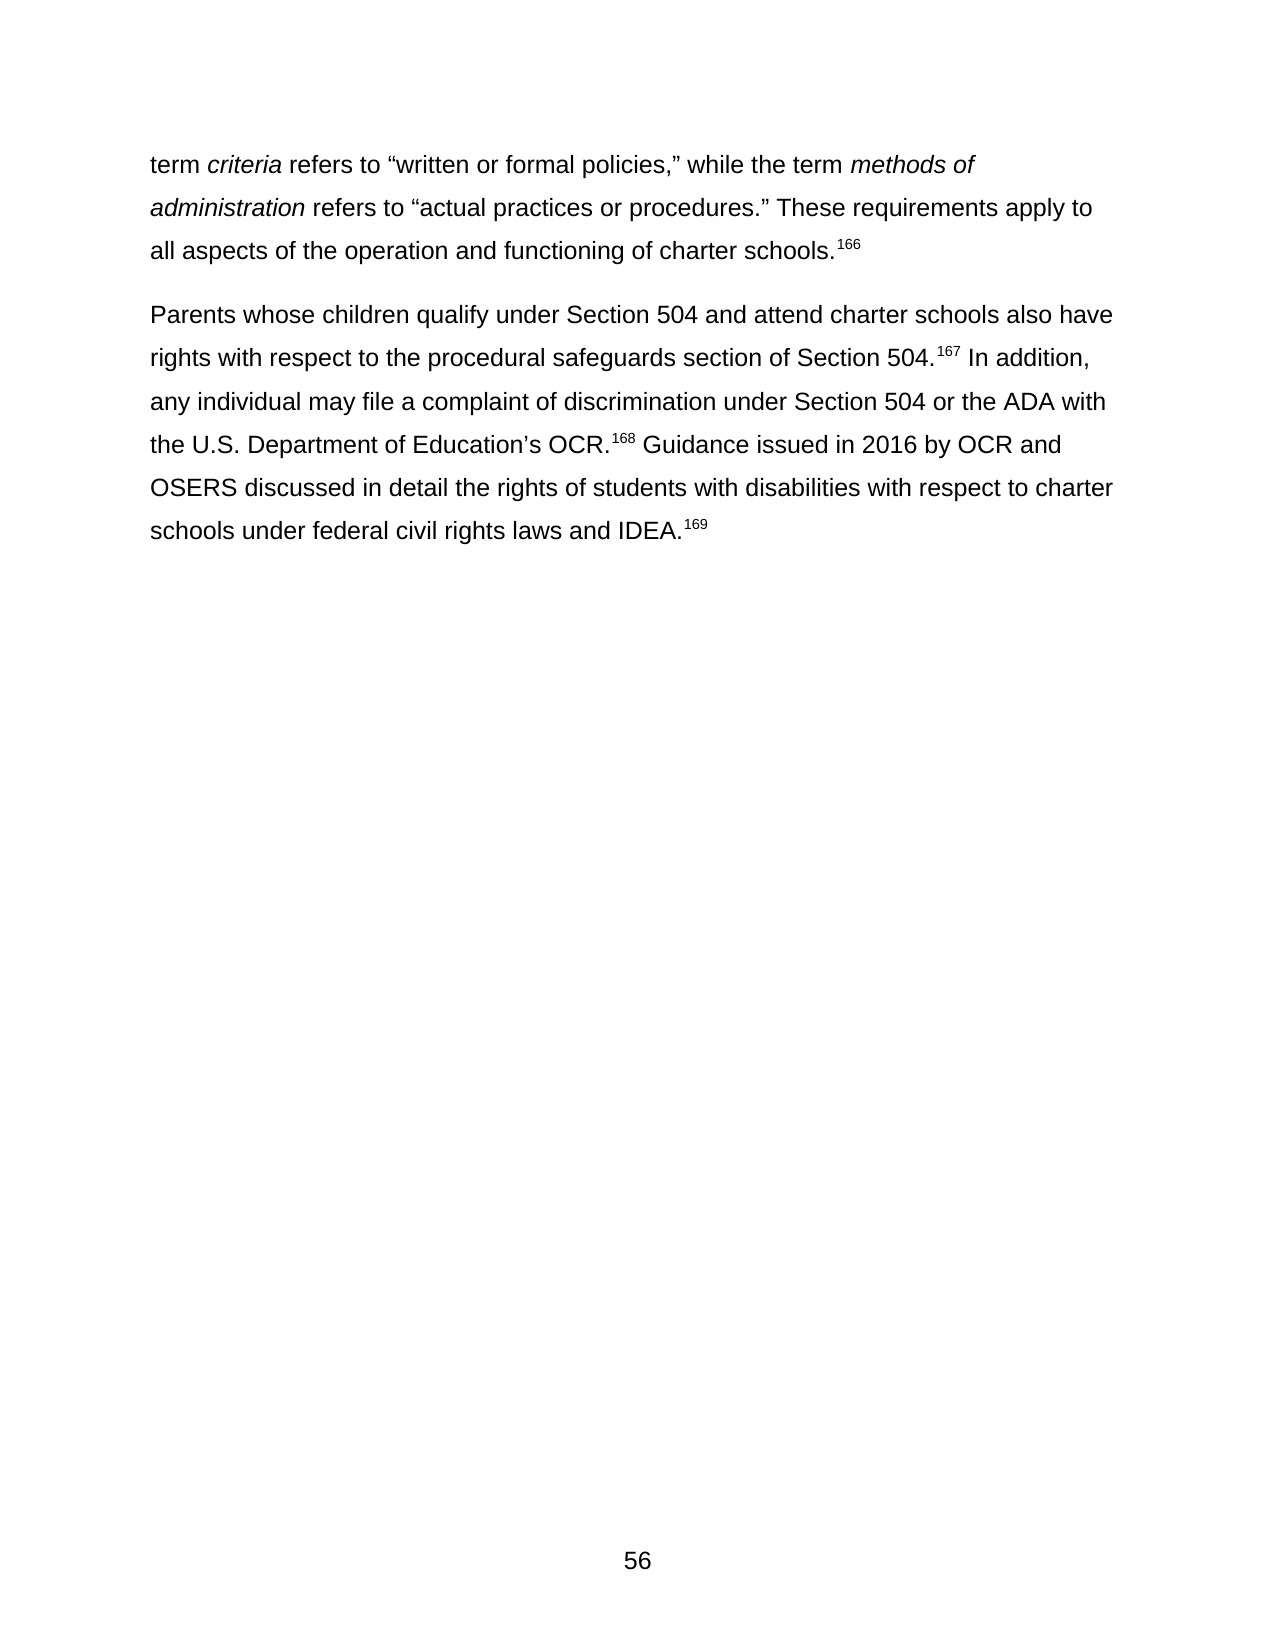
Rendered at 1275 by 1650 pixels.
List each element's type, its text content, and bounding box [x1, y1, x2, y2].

text Parents whose children qualify under Section 504 and attend charter schools also have rights with respect to the procedural safeguards section of Section 504. In addition, any individual may file a complaint of discrimination under Section 504 or the ADA with the U.S. Department of Education’s OCR. Guidance issued in 2016 by OCR and OSERS discussed in detail the rights of students with disabilities with respect to charter schools under federal civil rights laws and IDEA. [150, 300, 1125, 544]
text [150, 150, 1125, 265]
